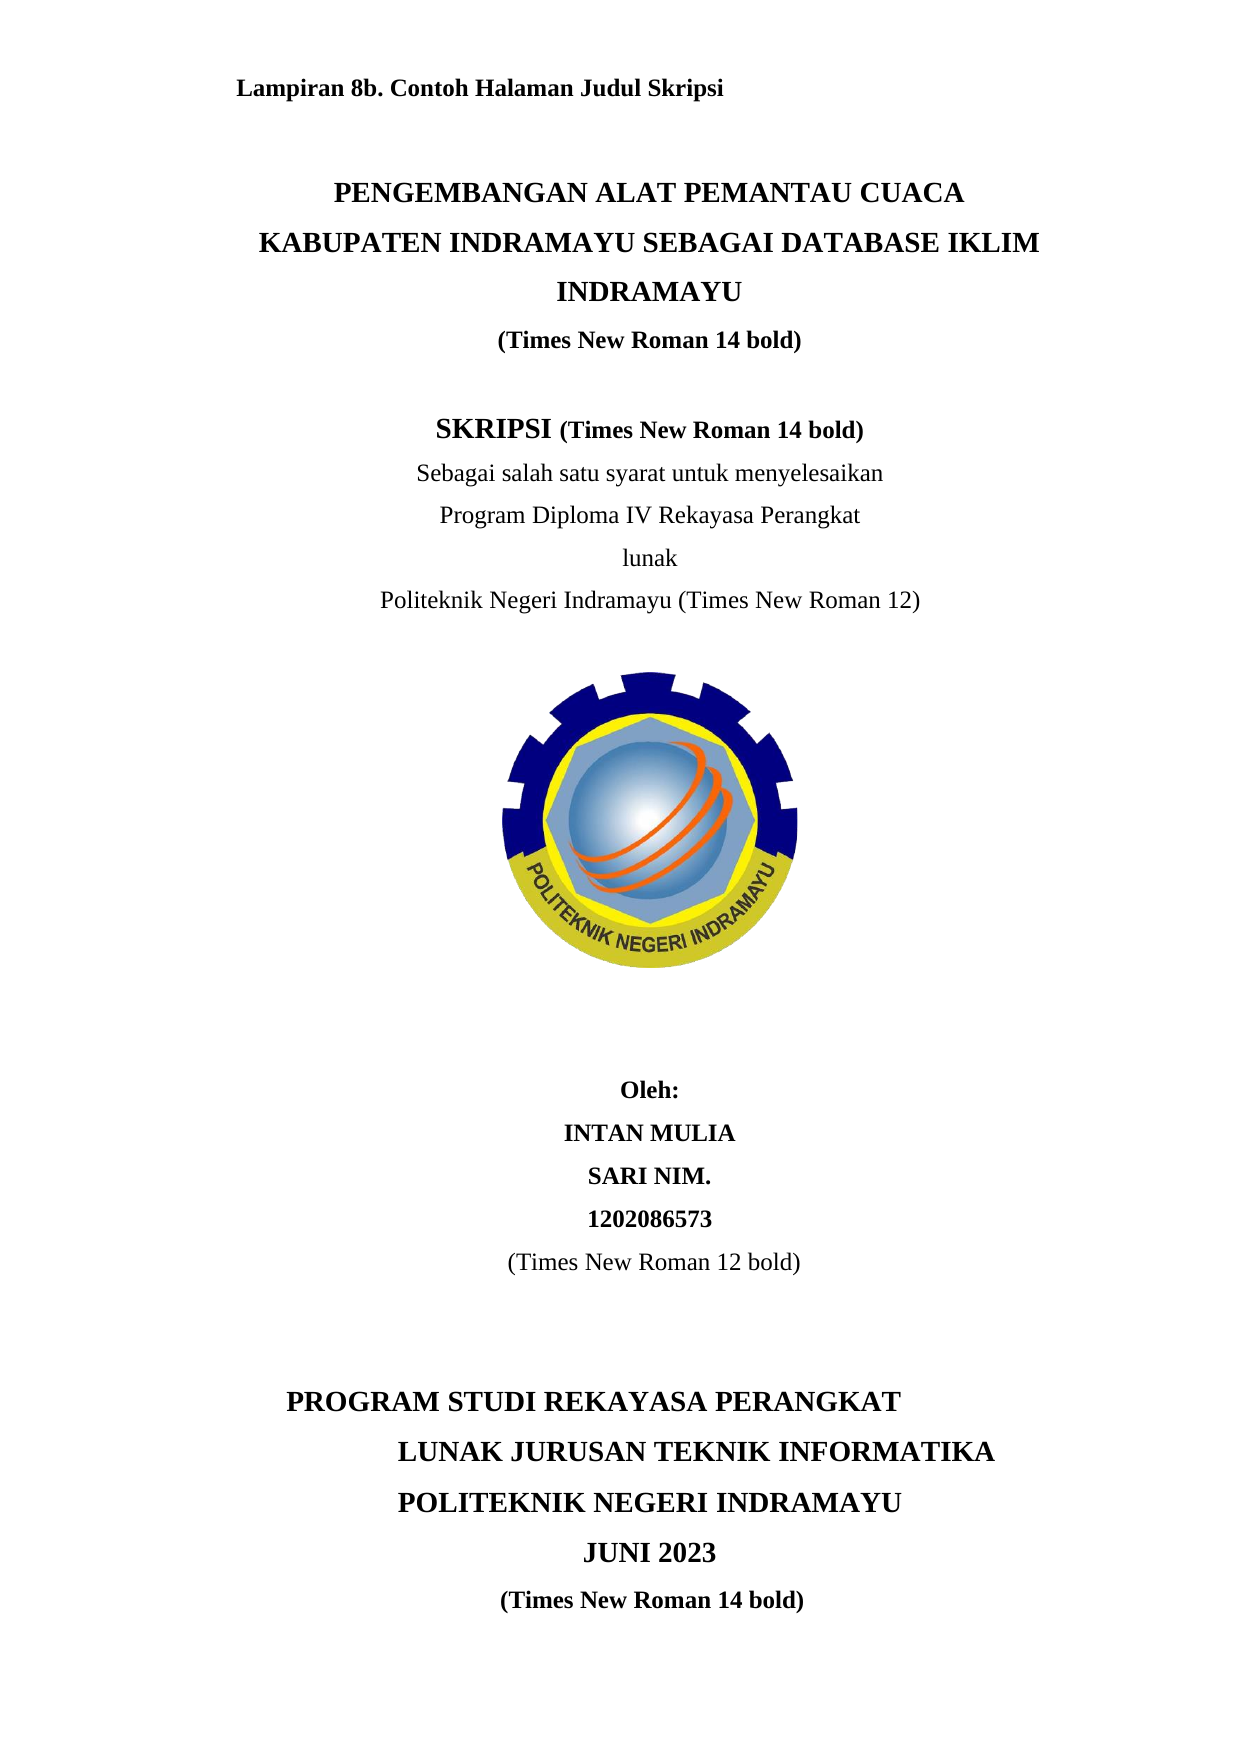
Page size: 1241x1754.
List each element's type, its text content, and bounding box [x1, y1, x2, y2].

text Politeknik Negeri Indramayu (Times New Roman 12) [239, 586, 1060, 614]
subtitle Oleh: [239, 1075, 1060, 1104]
subtitle (Times New Roman 14 bold) [239, 1586, 1064, 1614]
text (Times New Roman 12 bold) [239, 1248, 1068, 1276]
text INTAN MULIA SARI NIM. 1202086573 [531, 1118, 768, 1233]
subtitle PENGEMBANGAN ALAT PEMANTAU CUACA KABUPATEN INDRAMAYU SEBAGAI DATABASE IKLIM INDRAMAYU [239, 175, 1059, 308]
text Lampiran 8b. Contoh Halaman Judul Skripsi [236, 73, 1086, 101]
text JUNI 2023 [583, 1535, 1086, 1569]
text SKRIPSI (Times New Roman 14 bold) Sebagai salah satu syarat untuk menyelesaikan Program Diploma IV Rekayasa Perangkat lunak [409, 411, 890, 571]
picture [502, 672, 798, 968]
subtitle (Times New Roman 14 bold) [239, 325, 1059, 353]
subtitle PROGRAM STUDI REKAYASA PERANGKAT LUNAK JURUSAN TEKNIK INFORMATIKA POLITEKNIK NEGERI INDRAMAYU [286, 1384, 1013, 1518]
